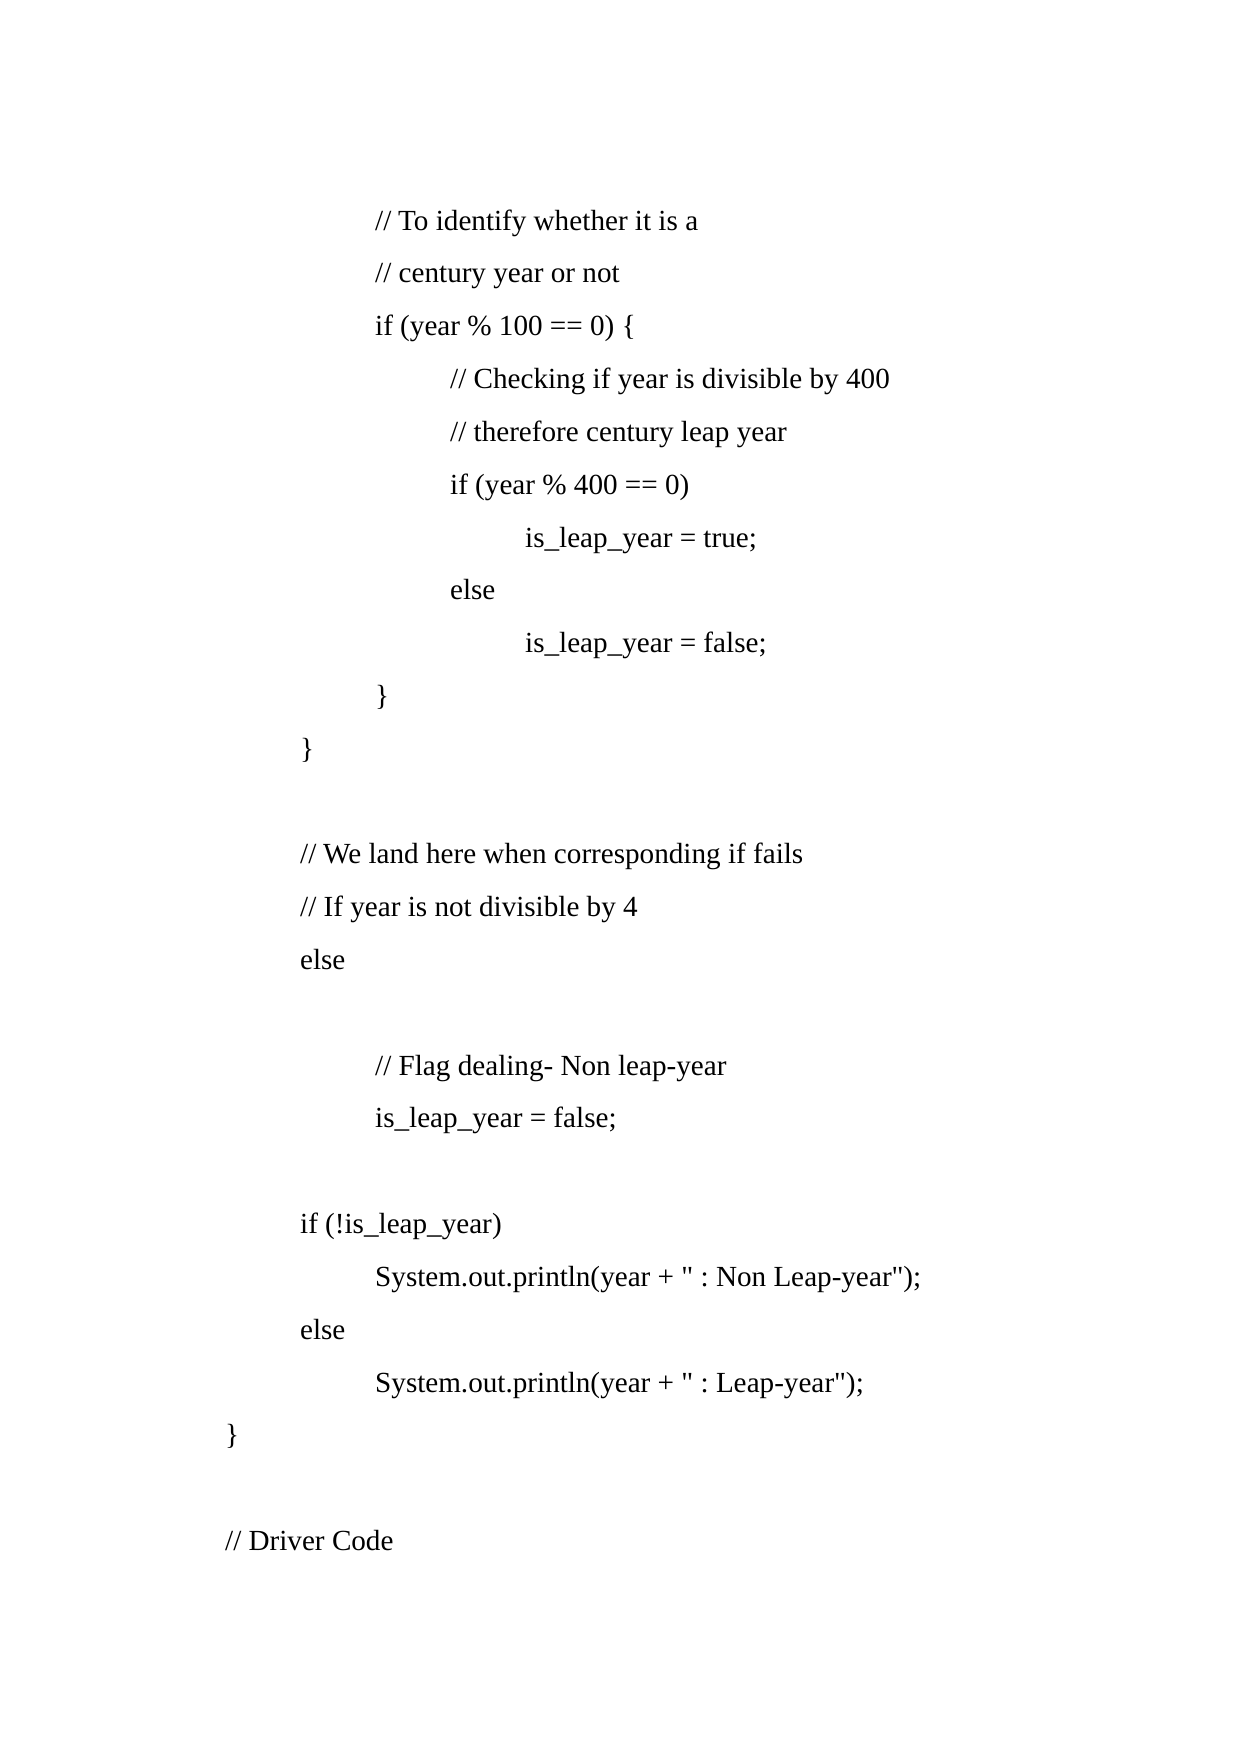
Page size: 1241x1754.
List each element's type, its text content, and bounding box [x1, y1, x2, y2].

text // century year or not [150, 256, 1090, 289]
text } [150, 678, 1090, 712]
text } [150, 731, 1090, 764]
text System.out.println(year + " : Leap-year"); [150, 1365, 1090, 1398]
text is_leap_year = true; [150, 520, 1090, 553]
text } [150, 1417, 1090, 1451]
text System.out.println(year + " : Non Leap-year"); [150, 1259, 1090, 1293]
text else [150, 572, 1090, 606]
text if (year % 400 == 0) [150, 467, 1090, 500]
text else [150, 942, 1090, 976]
text // If year is not divisible by 4 [150, 889, 1090, 923]
text // Flag dealing- Non leap-year [150, 1048, 1090, 1081]
text // therefore century leap year [150, 414, 1090, 448]
text // Driver Code [150, 1523, 1090, 1557]
text else [150, 1312, 1090, 1345]
text // To identify whether it is a [150, 203, 1090, 236]
text if (!is_leap_year) [150, 1206, 1090, 1240]
text // Checking if year is divisible by 400 [150, 361, 1090, 395]
text // We land here when corresponding if fails [150, 837, 1090, 870]
text is_leap_year = false; [150, 625, 1090, 659]
text is_leap_year = false; [150, 1101, 1090, 1134]
text if (year % 100 == 0) { [150, 308, 1090, 342]
